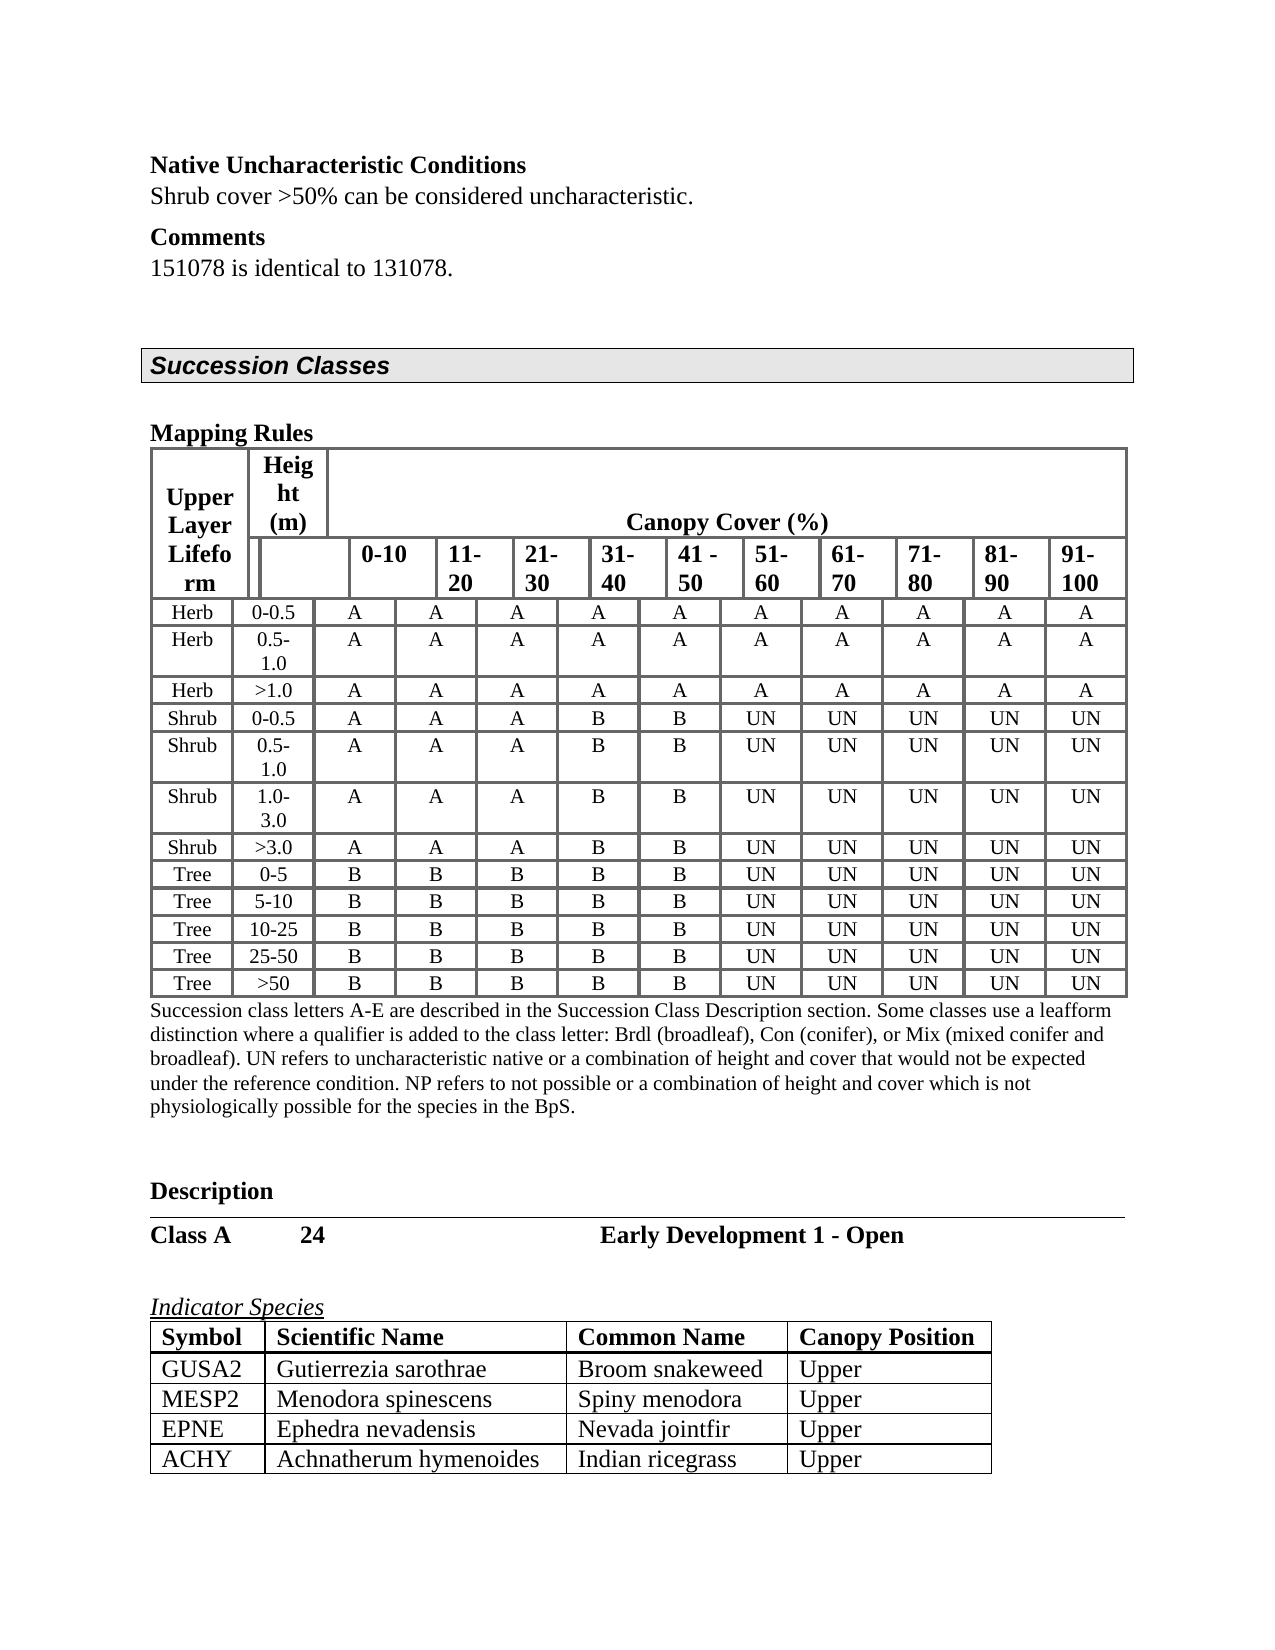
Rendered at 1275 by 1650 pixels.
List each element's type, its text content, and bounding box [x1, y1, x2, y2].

table_cell A [316, 784, 394, 832]
table_cell Achnatherum hymenoides [266, 1445, 566, 1473]
table_cell A [397, 784, 475, 832]
table_cell B [559, 917, 637, 941]
table_cell UN [722, 890, 800, 913]
table_cell B [559, 835, 637, 859]
table_cell UN [722, 835, 800, 859]
table_cell B [478, 971, 556, 995]
table_cell 0-0.5 [234, 705, 312, 729]
table_cell 5-10 [234, 890, 312, 913]
table_cell B [316, 917, 394, 941]
table_cell A [559, 678, 637, 702]
table_cell A [722, 627, 800, 675]
table_cell UN [966, 890, 1044, 913]
table_cell UN [884, 890, 962, 913]
table_cell B [397, 890, 475, 913]
table_cell UN [803, 971, 881, 995]
text Indicator Species [150, 1292, 1125, 1321]
table_cell UN [722, 944, 800, 968]
table_cell A [397, 678, 475, 702]
table_cell Tree [153, 917, 231, 941]
table_cell Shrub [153, 705, 231, 729]
table_cell A [478, 600, 556, 624]
table_cell UN [722, 784, 800, 832]
table_cell A [397, 733, 475, 781]
table_cell B [641, 890, 719, 913]
table_cell B [559, 944, 637, 968]
table_cell A [316, 733, 394, 781]
table_cell 51-60 [745, 539, 818, 597]
table_cell A [884, 627, 962, 675]
table_cell UN [722, 971, 800, 995]
table_cell B [559, 862, 637, 886]
text Mapping Rules [150, 418, 1125, 447]
table_cell B [641, 944, 719, 968]
table_header Scientific Name [266, 1322, 566, 1351]
table_cell Broom snakeweed [567, 1354, 787, 1382]
table_cell Indian ricegrass [567, 1445, 787, 1473]
table_cell B [316, 944, 394, 968]
table_cell 71-80 [898, 539, 972, 597]
table_cell UN [884, 784, 962, 832]
table_cell B [316, 862, 394, 886]
table_cell B [641, 784, 719, 832]
table_cell UN [1047, 784, 1125, 832]
table_cell Shrub [153, 733, 231, 781]
table_cell A [478, 678, 556, 702]
table_cell >3.0 [234, 835, 312, 859]
table_cell UN [884, 971, 962, 995]
table_cell UN [722, 917, 800, 941]
table_cell A [478, 835, 556, 859]
table_cell Herb [153, 678, 231, 702]
table_cell MESP2 [151, 1384, 264, 1413]
table_cell Tree [153, 944, 231, 968]
table_cell B [559, 971, 637, 995]
table_header Symbol [151, 1322, 264, 1351]
table_cell B [641, 971, 719, 995]
table_cell B [559, 890, 637, 913]
table_cell A [884, 678, 962, 702]
table_cell A [966, 627, 1044, 675]
table_cell B [478, 862, 556, 886]
table_cell UN [1047, 944, 1125, 968]
table_header Canopy Position [788, 1322, 991, 1351]
table_cell B [559, 784, 637, 832]
table_cell Shrub [153, 835, 231, 859]
table_cell B [559, 705, 637, 729]
table_cell A [1047, 600, 1125, 624]
table_cell B [641, 733, 719, 781]
table_cell A [966, 600, 1044, 624]
table_cell A [641, 678, 719, 702]
table_cell Tree [153, 862, 231, 886]
table_cell A [316, 705, 394, 729]
table_cell A [641, 627, 719, 675]
table_cell UN [884, 733, 962, 781]
table_cell Tree [153, 971, 231, 995]
table_cell Nevada jointfir [567, 1414, 787, 1443]
table_cell 1.0-3.0 [234, 784, 312, 832]
table_header Common Name [567, 1322, 787, 1351]
table_cell UN [966, 917, 1044, 941]
table_cell A [316, 627, 394, 675]
table_cell UN [1047, 917, 1125, 941]
table_cell A [478, 627, 556, 675]
table_cell UN [1047, 862, 1125, 886]
table_cell UN [722, 705, 800, 729]
table_cell A [478, 784, 556, 832]
table_cell Upper [788, 1445, 991, 1473]
table_cell Herb [153, 600, 231, 624]
table_cell 0-0.5 [234, 600, 312, 624]
table_cell A [966, 678, 1044, 702]
table_cell A [641, 600, 719, 624]
table_cell UN [803, 944, 881, 968]
table_header Upper Layer Lifeform [153, 450, 247, 597]
table_cell UN [884, 917, 962, 941]
table_cell A [397, 627, 475, 675]
table_cell Tree [153, 890, 231, 913]
table_cell A [722, 600, 800, 624]
table_cell A [803, 678, 881, 702]
text Description [150, 1176, 1125, 1205]
table_cell ACHY [151, 1445, 264, 1473]
text Succession class letters A-E are described in the Succession Class Description section. Some classes use a leafform distinction where a qualifier is added to the class letter: Brdl (broadleaf), Con (conifer), or Mix (mixed conifer and broadleaf). UN refers to uncharacteristic native or a combination of height and cover that would not be expected under the reference condition. NP refers to not possible or a combination of height and cover which is not physiologically possible for the species in the BpS. [150, 998, 1125, 1118]
table_cell 91-100 [1051, 539, 1125, 597]
table_cell UN [1047, 733, 1125, 781]
text Comments [150, 222, 1125, 251]
table_cell UN [1047, 705, 1125, 729]
table_cell 11-20 [438, 539, 512, 597]
table_cell B [397, 971, 475, 995]
table_cell A [316, 835, 394, 859]
table_cell B [478, 944, 556, 968]
table_cell UN [803, 705, 881, 729]
table_cell 0-10 [351, 539, 435, 597]
table_cell UN [722, 733, 800, 781]
table_cell UN [1047, 835, 1125, 859]
table_cell Upper [788, 1354, 991, 1382]
table_cell 25-50 [234, 944, 312, 968]
table_cell Spiny menodora [567, 1384, 787, 1413]
text 151078 is identical to 131078. [150, 253, 1125, 282]
table_cell B [397, 862, 475, 886]
text Succession Classes [142, 349, 1133, 382]
table_cell UN [803, 733, 881, 781]
table_cell A [884, 600, 962, 624]
table_header Height (m) [250, 450, 326, 536]
table_cell UN [884, 944, 962, 968]
table_cell 41 - 50 [668, 539, 742, 597]
table_cell UN [803, 835, 881, 859]
table_cell B [478, 890, 556, 913]
table_cell GUSA2 [151, 1354, 264, 1382]
table_cell Upper [788, 1414, 991, 1443]
table_cell UN [966, 705, 1044, 729]
table_cell 0.5-1.0 [234, 733, 312, 781]
table_cell Upper [788, 1384, 991, 1413]
table_cell B [641, 862, 719, 886]
table_cell UN [966, 733, 1044, 781]
table_cell B [641, 917, 719, 941]
table_cell UN [803, 862, 881, 886]
table_cell A [478, 733, 556, 781]
table_cell B [397, 944, 475, 968]
table_cell UN [803, 890, 881, 913]
table_cell 0.5-1.0 [234, 627, 312, 675]
table_cell Menodora spinescens [266, 1384, 566, 1413]
table_cell Herb [153, 627, 231, 675]
table_cell UN [966, 862, 1044, 886]
table_cell UN [966, 835, 1044, 859]
table_cell B [641, 705, 719, 729]
table_cell A [559, 600, 637, 624]
table_cell UN [966, 944, 1044, 968]
table_cell A [316, 600, 394, 624]
table_header Canopy Cover (%) [329, 450, 1125, 536]
table_cell 10-25 [234, 917, 312, 941]
table_cell UN [884, 862, 962, 886]
table_cell >1.0 [234, 678, 312, 702]
table_cell UN [722, 862, 800, 886]
table_cell >50 [234, 971, 312, 995]
table_cell UN [803, 917, 881, 941]
text Shrub cover >50% can be considered uncharacteristic. [150, 181, 1125, 209]
table_cell B [316, 890, 394, 913]
table_cell 31-40 [592, 539, 665, 597]
table_cell 21-30 [515, 539, 588, 597]
table_cell A [803, 627, 881, 675]
table_cell UN [803, 784, 881, 832]
table_cell B [478, 917, 556, 941]
table_cell A [316, 678, 394, 702]
table_cell A [397, 705, 475, 729]
table_cell Ephedra nevadensis [266, 1414, 566, 1443]
table_cell A [559, 627, 637, 675]
text Class A 24 Early Development 1 - Open [150, 1218, 1125, 1249]
table_cell Gutierrezia sarothrae [266, 1354, 566, 1382]
table_cell A [722, 678, 800, 702]
table_cell EPNE [151, 1414, 264, 1443]
table_cell A [1047, 678, 1125, 702]
table_cell B [641, 835, 719, 859]
table_cell B [559, 733, 637, 781]
table_cell UN [1047, 971, 1125, 995]
table_cell B [316, 971, 394, 995]
table_cell A [478, 705, 556, 729]
table_cell UN [966, 971, 1044, 995]
text Native Uncharacteristic Conditions [150, 150, 1125, 179]
table_cell UN [884, 705, 962, 729]
table_cell A [803, 600, 881, 624]
table_cell A [397, 600, 475, 624]
table_cell B [397, 917, 475, 941]
table_cell 0-5 [234, 862, 312, 886]
table_cell Shrub [153, 784, 231, 832]
table_cell A [1047, 627, 1125, 675]
table_cell 81-90 [975, 539, 1048, 597]
table_cell A [397, 835, 475, 859]
table_cell 61-70 [822, 539, 895, 597]
table_cell UN [1047, 890, 1125, 913]
table_cell UN [884, 835, 962, 859]
table_cell UN [966, 784, 1044, 832]
